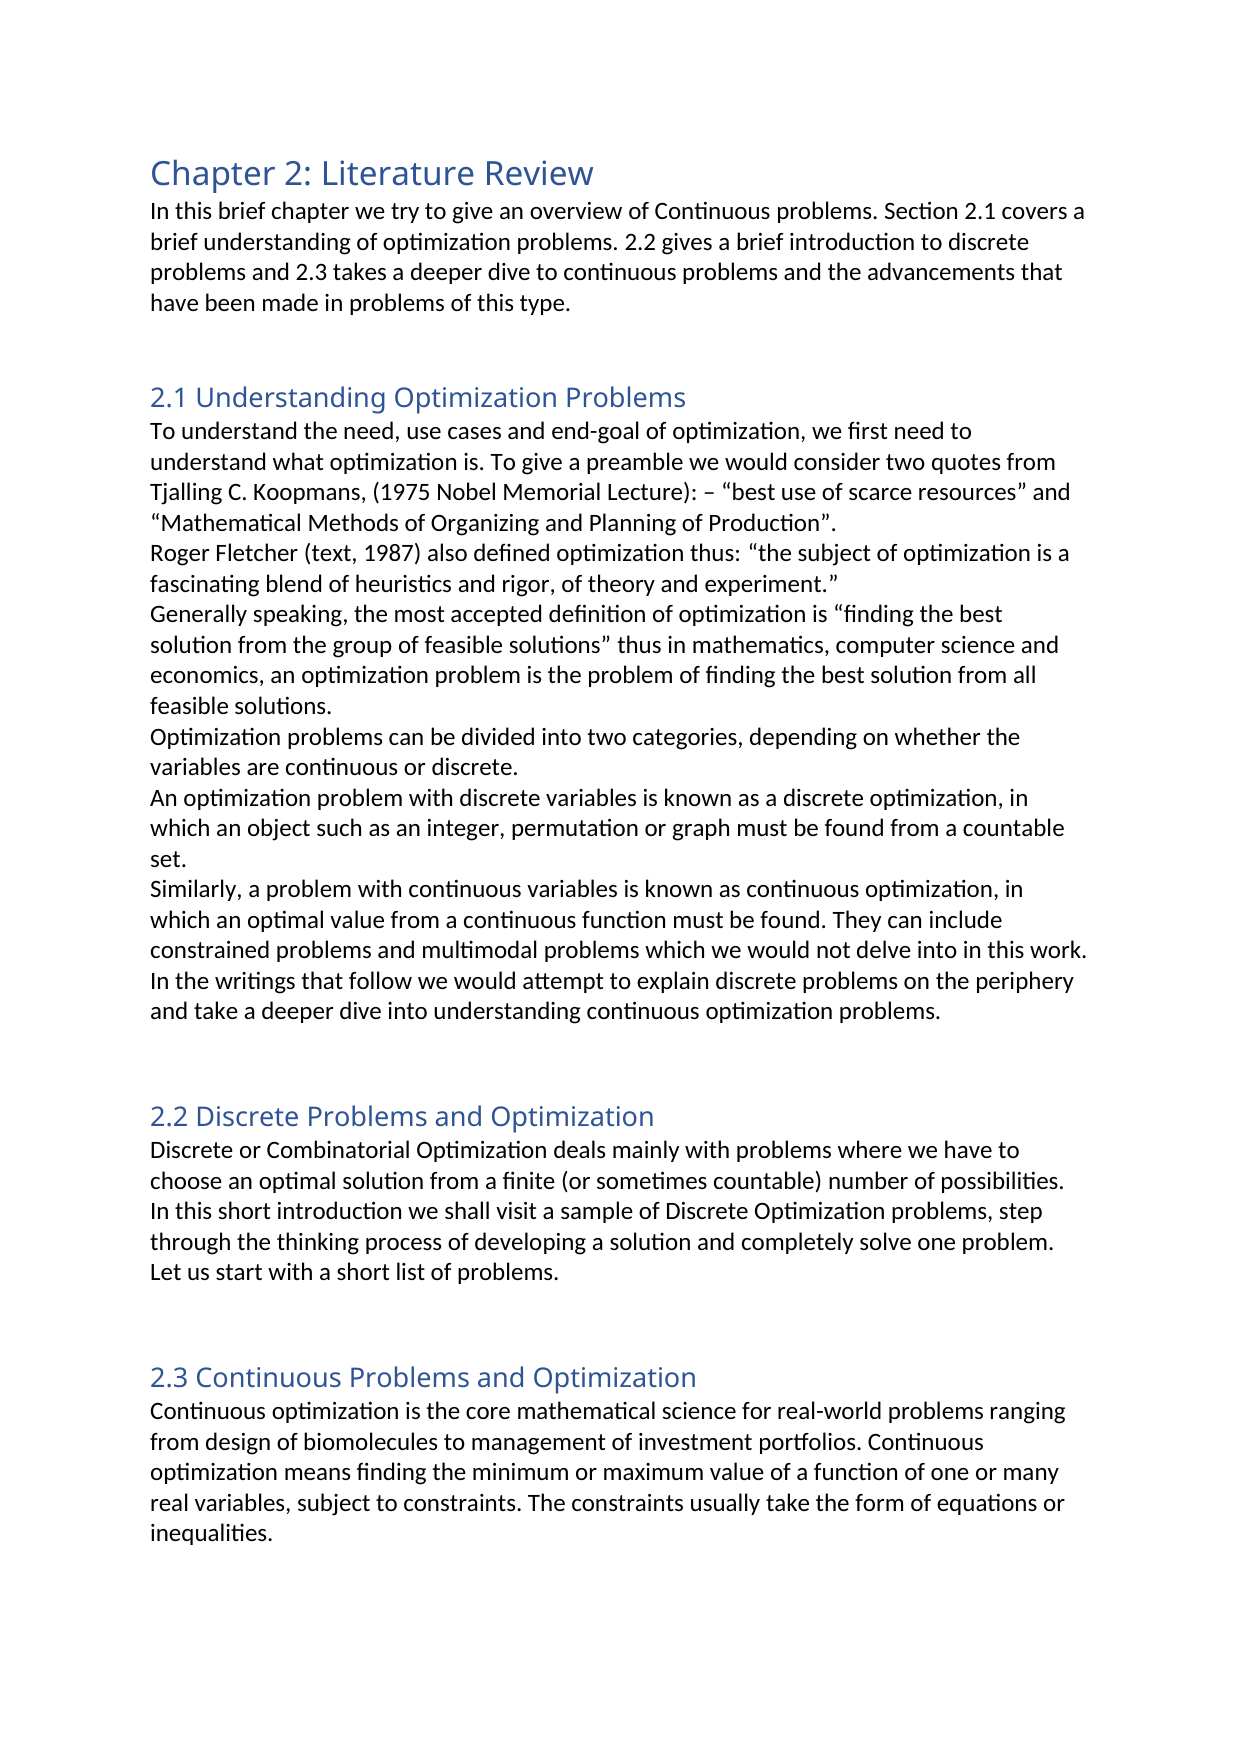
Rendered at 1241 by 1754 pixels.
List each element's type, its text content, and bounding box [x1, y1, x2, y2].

text An optimization problem with discrete variables is known as a discrete optimization, in which an object such as an integer, permutation or graph must be found from a countable set. [150, 782, 1090, 873]
subtitle 2.3 Continuous Problems and Optimization [150, 1322, 1090, 1395]
text Chapter 2: Literature Review In this brief chapter we try to give an overview of Continuous problems. Section 2.1 covers a brief understanding of optimization problems. 2.2 gives a brief introduction to discrete problems and 2.3 takes a deeper dive to continuous problems and the advancements that have been made in problems of this type. [150, 150, 1090, 317]
text In this short introduction we shall visit a sample of Discrete Optimization problems, step through the thinking process of developing a solution and completely solve one problem. Let us start with a short list of problems. [150, 1195, 1090, 1287]
text Roger Fletcher (text, 1987) also defined optimization thus: “the subject of optimization is a fascinating blend of heuristics and rigor, of theory and experiment.” Generally speaking, the most accepted definition of optimization is “finding the best solution from the group of feasible solutions” thus in mathematics, computer science and economics, an optimization problem is the problem of finding the best solution from all feasible solutions. [150, 537, 1090, 721]
subtitle 2.2 Discrete Problems and Optimization [150, 1061, 1090, 1134]
text Optimization problems can be divided into two categories, depending on whether the variables are continuous or discrete. [150, 721, 1090, 782]
text 2.1 Understanding Optimization Problems To understand the need, use cases and end-goal of optimization, we first need to understand what optimization is. To give a preamble we would consider two quotes from Tjalling C. Koopmans, (1975 Nobel Memorial Lecture): – “best use of scarce resources” and “Mathematical Methods of Organizing and Planning of Production”. [150, 378, 1090, 537]
text Similarly, a problem with continuous variables is known as continuous optimization, in which an optimal value from a continuous function must be found. They can include constrained problems and multimodal problems which we would not delve into in this work. In the writings that follow we would attempt to explain discrete problems on the periphery and take a deeper dive into understanding continuous optimization problems. [150, 873, 1090, 1056]
text Discrete or Combinatorial Optimization deals mainly with problems where we have to choose an optimal solution from a finite (or sometimes countable) number of possibilities. [150, 1134, 1090, 1195]
text Continuous optimization is the core mathematical science for real-world problems ranging from design of biomolecules to management of investment portfolios. Continuous optimization means finding the minimum or maximum value of a function of one or many real variables, subject to constraints. The constraints usually take the form of equations or inequalities. [150, 1395, 1090, 1548]
